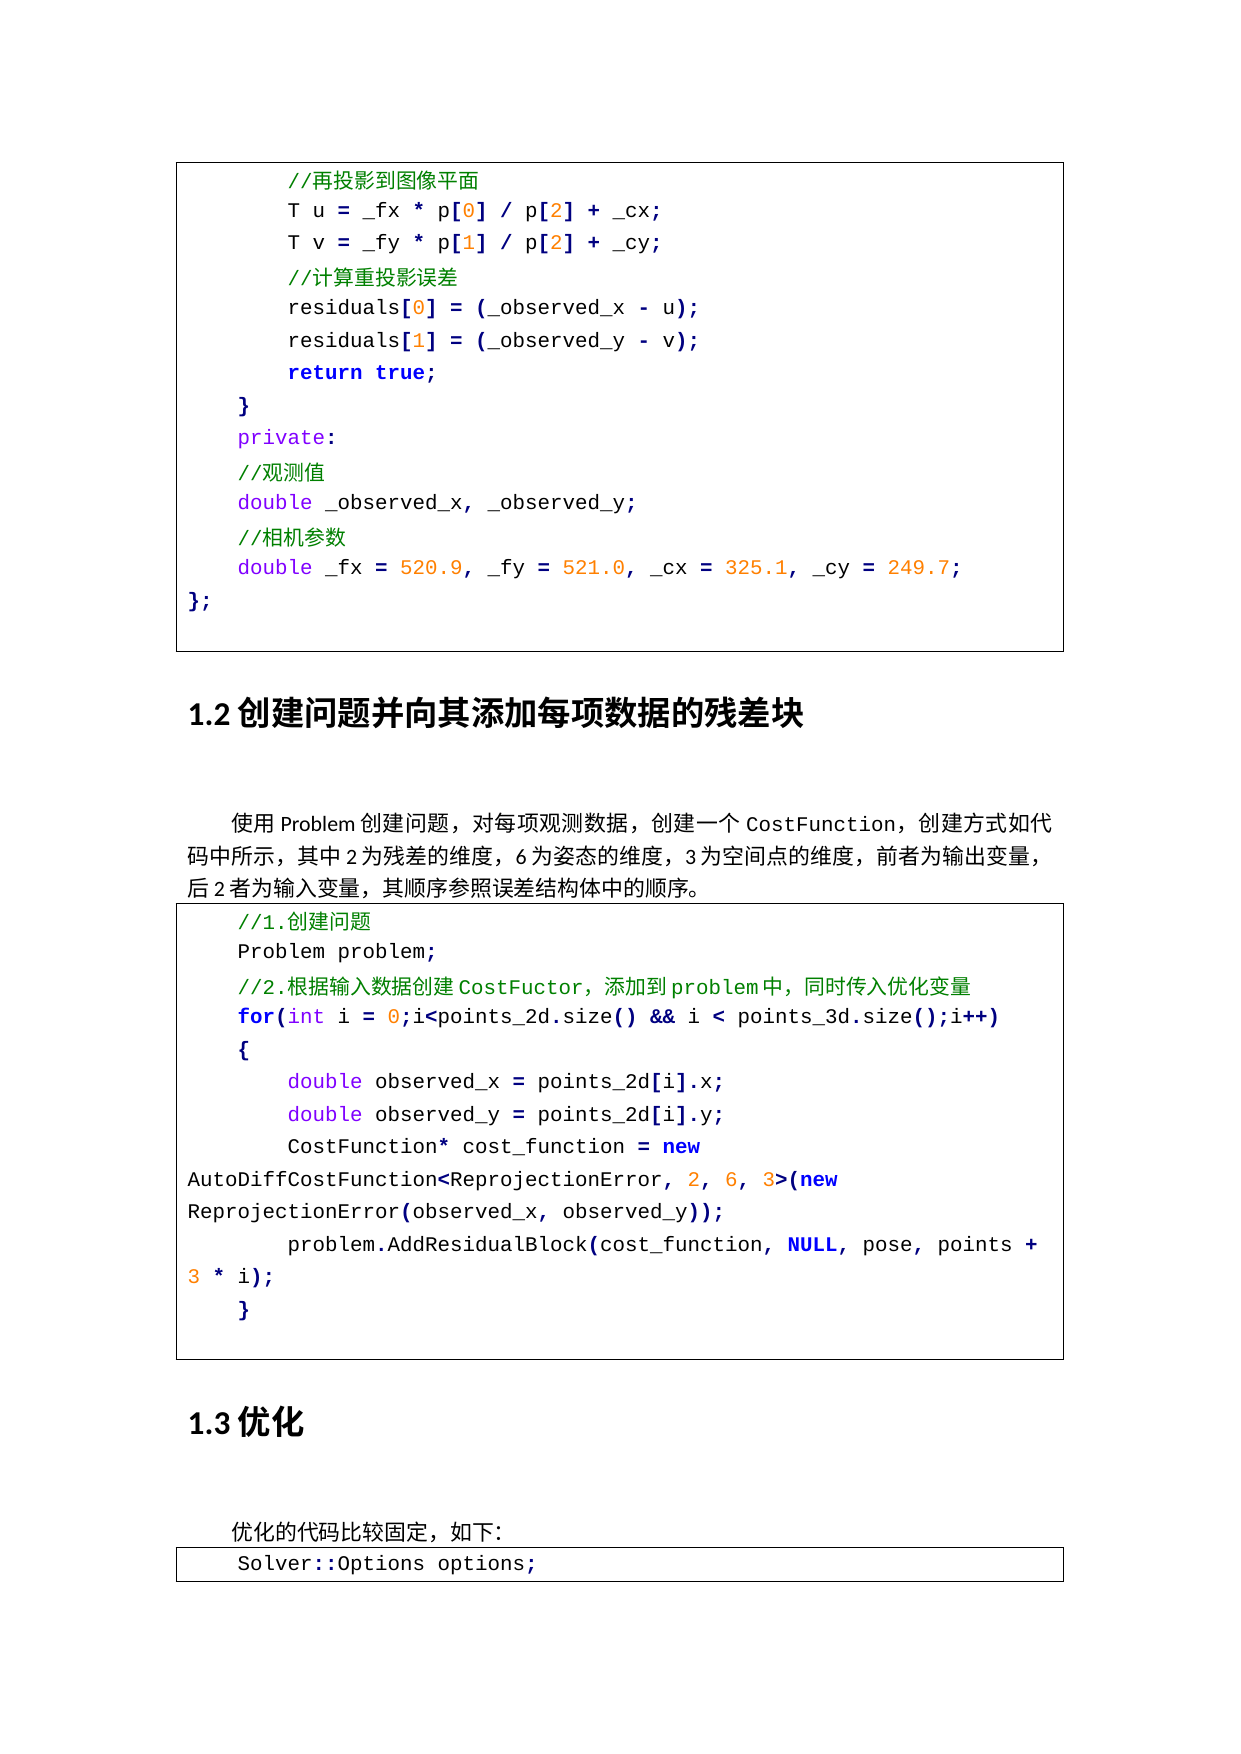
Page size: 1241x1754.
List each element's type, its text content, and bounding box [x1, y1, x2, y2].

table_header //1.创建问题 Problem problem; //2.根据输入数据创建CostFuctor，添加到problem中，同时传入优化变量 for(int i = 0;i<points_2d.size() && i < points_3d.size();i++) { double observed_x = points_2d[i].x; double observed_y = points_2d[i].y; CostFunction* cost_function = new AutoDiffCostFunction<ReprojectionError, 2, 6, 3>(new ReprojectionError(observed_x, observed_y)); problem.AddResidualBlock(cost_function, NULL, pose, points + 3 * i); } [177, 904, 1063, 1359]
text 使用Problem创建问题，对每项观测数据，创建一个CostFunction，创建方式如代码中所示，其中2为残差的维度，6为姿态的维度，3为空间点的维度，前者为输出变量，后2者为输入变量，其顺序参照误差结构体中的顺序。 [187, 806, 1053, 903]
subtitle 1.2 创建问题并向其添加每项数据的残差块 [187, 679, 1053, 744]
subtitle 1.3 优化 [187, 1387, 1053, 1452]
text 优化的代码比较固定，如下： [187, 1515, 1053, 1547]
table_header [177, 163, 1063, 651]
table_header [177, 1548, 1063, 1581]
